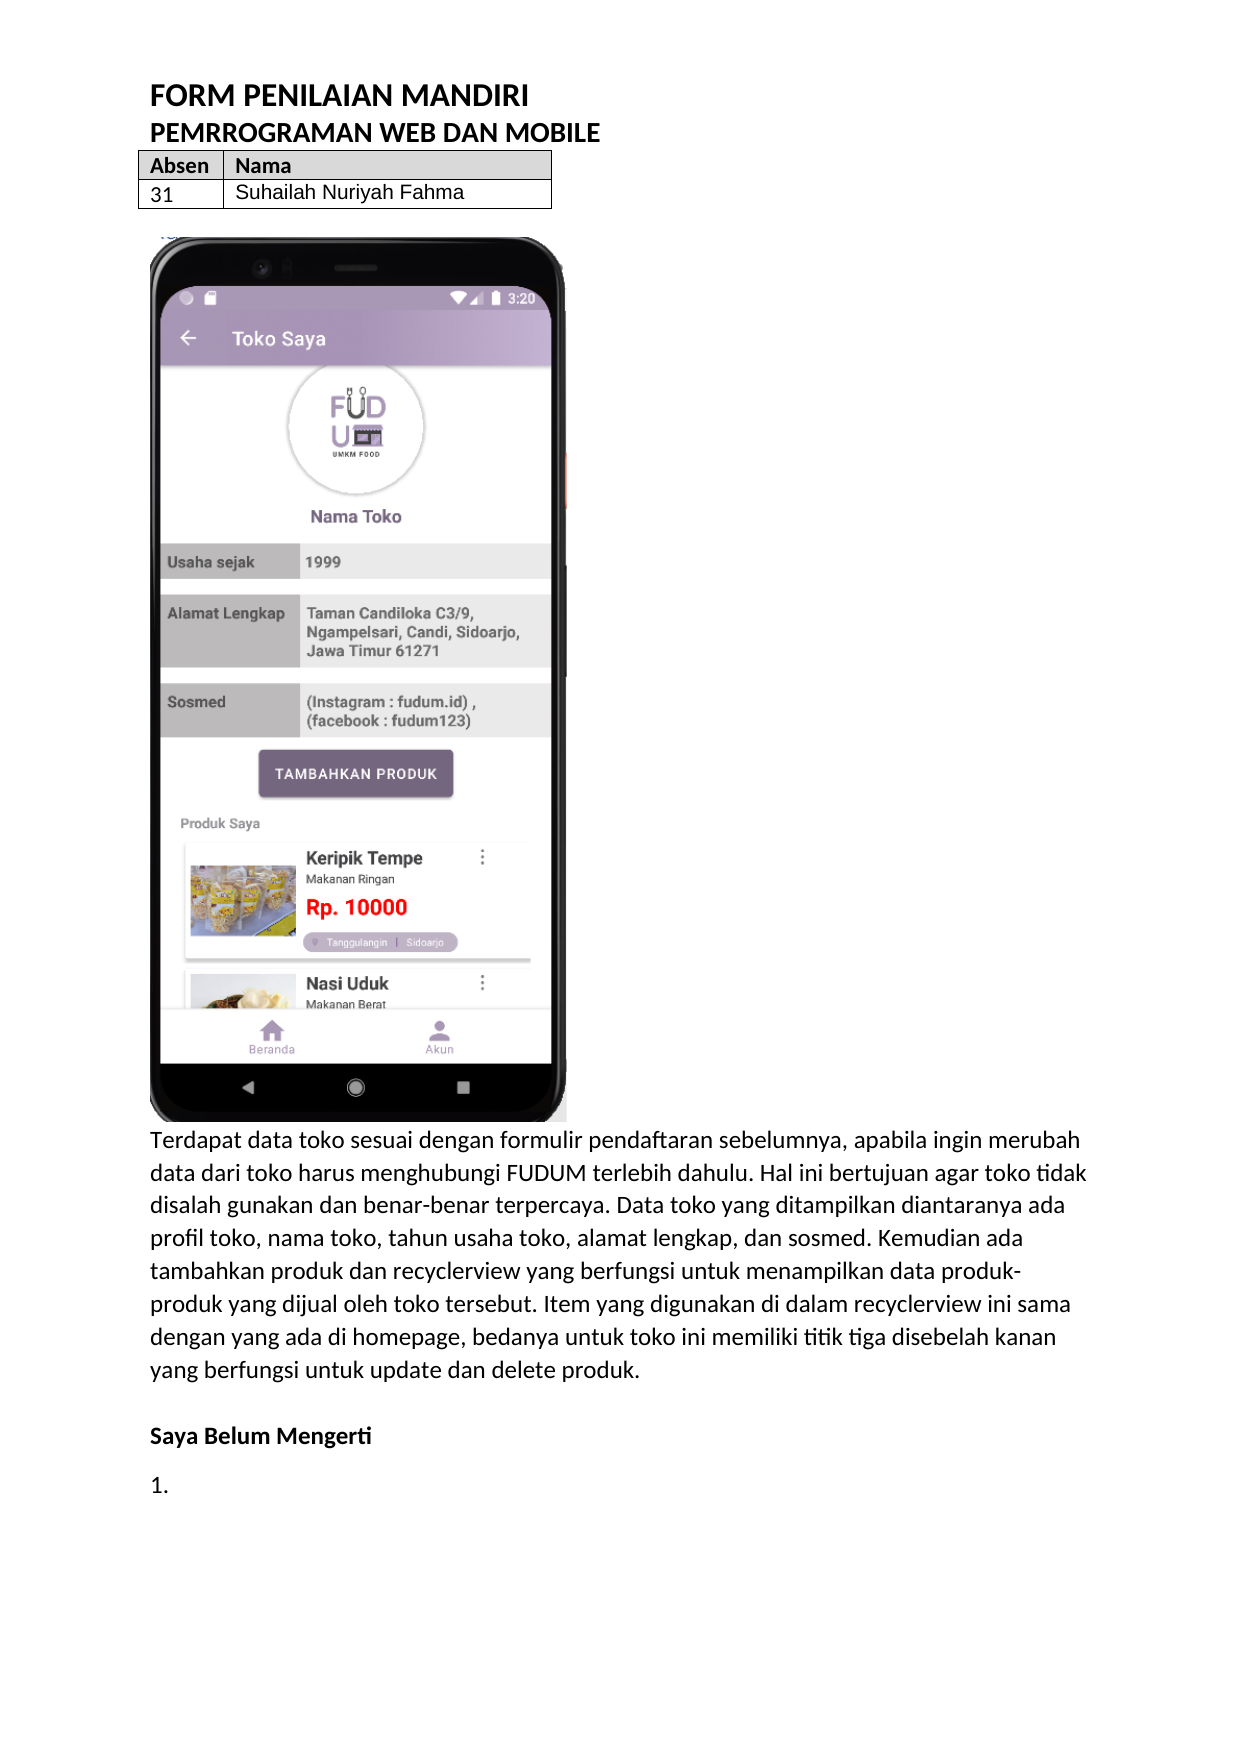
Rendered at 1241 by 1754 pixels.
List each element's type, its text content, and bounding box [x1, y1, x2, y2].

text Terdapat data toko sesuai dengan formulir pendaftaran sebelumnya, apabila ingin merubah data dari toko harus menghubungi FUDUM terlebih dahulu. Hal ini bertujuan agar toko tidak disalah gunakan dan benar-benar terpercaya. Data toko yang ditampilkan diantaranya ada profil toko, nama toko, tahun usaha toko, alamat lengkap, dan sosmed. Kemudian ada tambahkan produk dan recyclerview yang berfungsi untuk menampilkan data produk-produk yang dijual oleh toko tersebut. Item yang digunakan di dalam recyclerview ini sama dengan yang ada di homepage, bedanya untuk toko ini memiliki titik tiga disebelah kanan yang berfungsi untuk update dan delete produk. [150, 1124, 1090, 1385]
text Saya Belum Mengerti [150, 1420, 1090, 1451]
text 1. [150, 1470, 1090, 1500]
picture [150, 237, 567, 1122]
